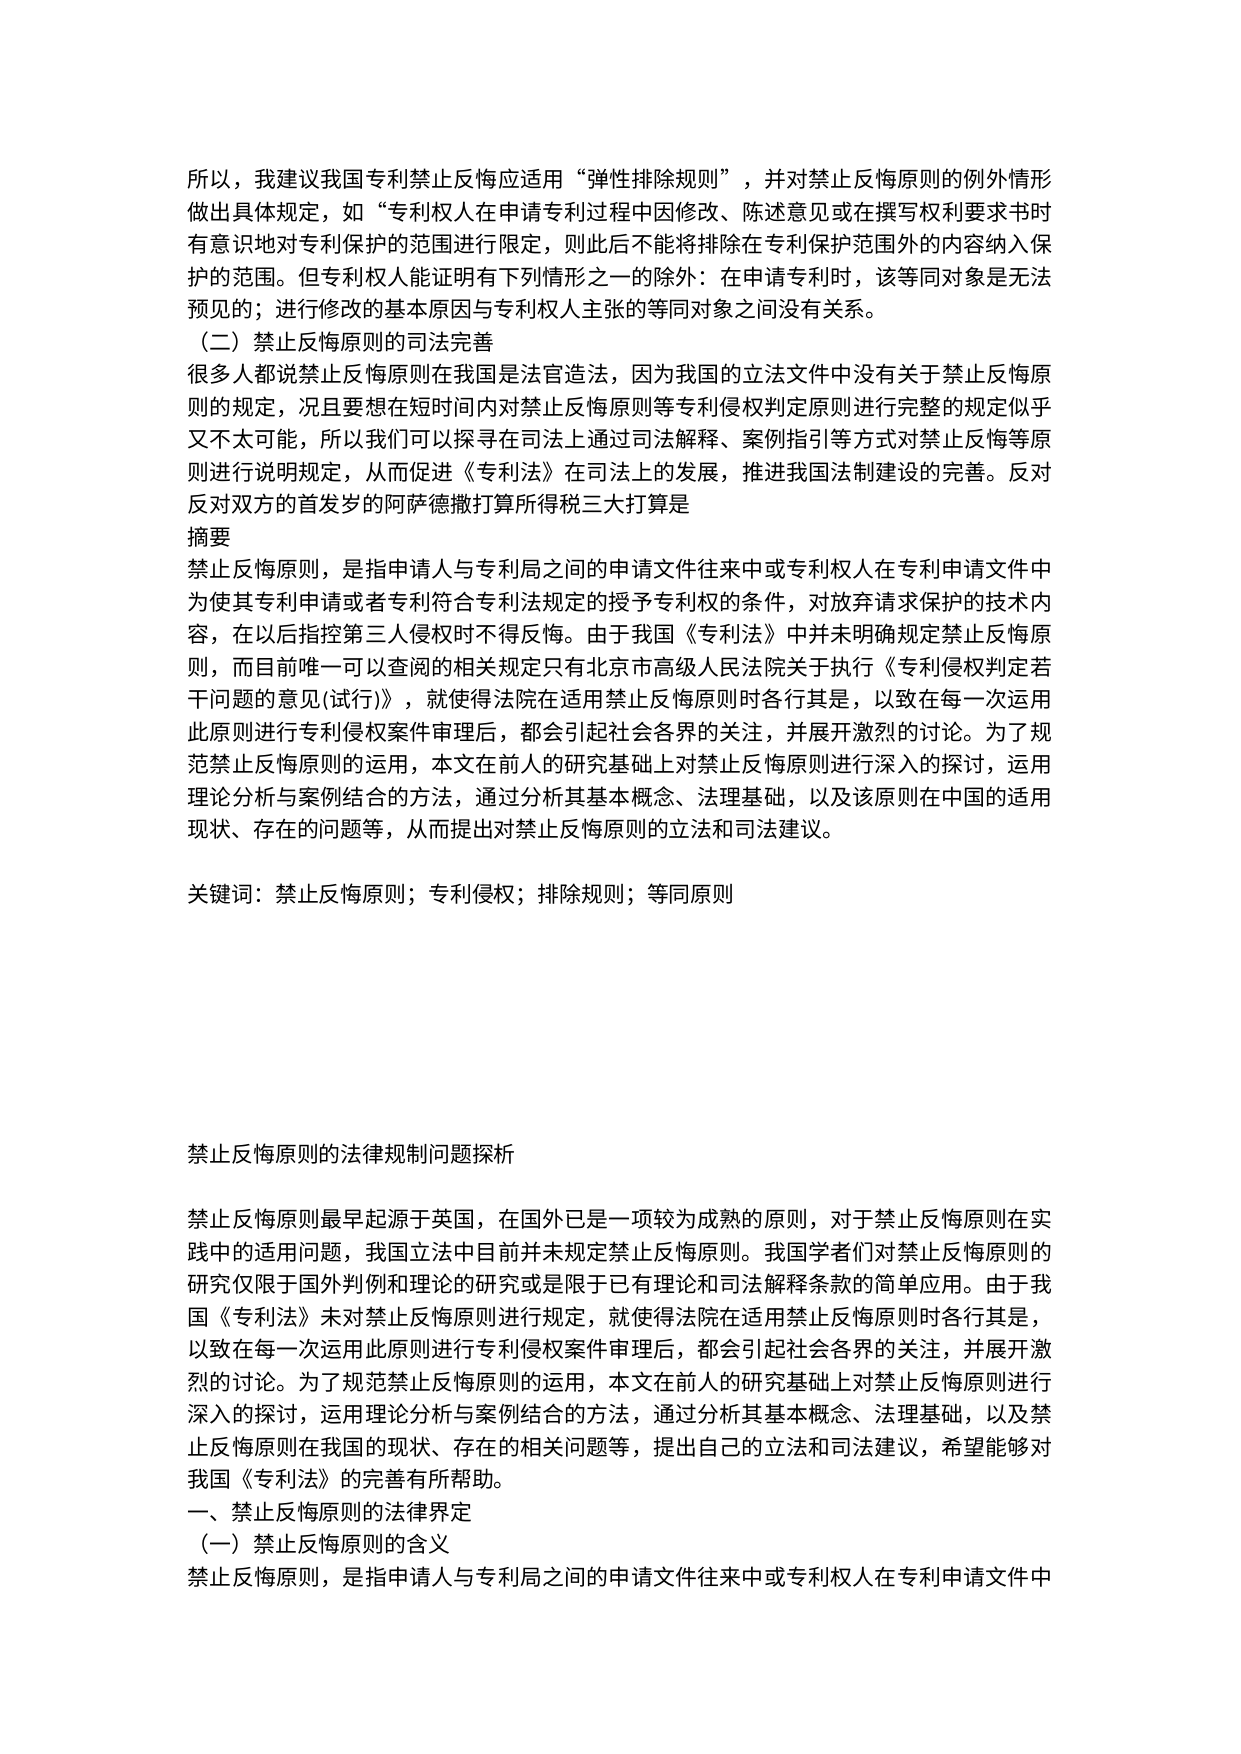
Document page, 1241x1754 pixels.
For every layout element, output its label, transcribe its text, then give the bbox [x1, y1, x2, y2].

text 禁止反悔原则的法律规制问题探析 [187, 1137, 1053, 1169]
text 禁止反悔原则，是指申请人与专利局之间的申请文件往来中或专利权人在专利申请文件中，为使其专利申请或者专利符合专利法规定的授予专利权的条件，对放弃请求保护的技术内容，在以后指控第三人侵权时不得反悔。由于我国《专利法》中并未明确规定禁止反悔原则，而目前唯一可以查阅的相关规定只有北京市高级人民法院关于执行《专利侵权判定若干问题的意见(试行)》，就使得法院在适用禁止反悔原则时各行其是，以致在每一次运用此原则进行专利侵权案件审理后，都会引起社会各界的关注，并展开激烈的讨论。为了规范禁止反悔原则的运用，本文在前人的研究基础上对禁止反悔原则进行深入的探讨，运用理论分析与案例结合的方法，通过分析其基本概念、法理基础，以及该原则在中国的适用现状、存在的问题等，从而提出对禁止反悔原则的立法和司法建议。 [187, 552, 1053, 844]
text 很多人都说禁止反悔原则在我国是法官造法，因为我国的立法文件中没有关于禁止反悔原则的规定，况且要想在短时间内对禁止反悔原则等专利侵权判定原则进行完整的规定似乎又不太可能，所以我们可以探寻在司法上通过司法解释、案例指引等方式对禁止反悔等原则进行说明规定，从而促进《专利法》在司法上的发展，推进我国法制建设的完善。反对反对双方的首发岁的阿萨德撒打算所得税三大打算是 [187, 357, 1053, 519]
text 摘要 [187, 519, 1053, 552]
text 关键词：禁止反悔原则；专利侵权；排除规则；等同原则 [187, 877, 1053, 909]
text 所以，我建议我国专利禁止反悔应适用“弹性排除规则”，并对禁止反悔原则的例外情形做出具体规定，如“专利权人在申请专利过程中因修改、陈述意见或在撰写权利要求书时有意识地对专利保护的范围进行限定，则此后不能将排除在专利保护范围外的内容纳入保护的范围。但专利权人能证明有下列情形之一的除外：在申请专利时，该等同对象是无法预见的；进行修改的基本原因与专利权人主张的等同对象之间没有关系。 [187, 162, 1053, 324]
text （一）禁止反悔原则的含义 [187, 1527, 1053, 1559]
text 禁止反悔原则最早起源于英国，在国外已是一项较为成熟的原则，对于禁止反悔原则在实践中的适用问题，我国立法中目前并未规定禁止反悔原则。我国学者们对禁止反悔原则的研究仅限于国外判例和理论的研究或是限于已有理论和司法解释条款的简单应用。由于我国《专利法》未对禁止反悔原则进行规定，就使得法院在适用禁止反悔原则时各行其是，以致在每一次运用此原则进行专利侵权案件审理后，都会引起社会各界的关注，并展开激烈的讨论。为了规范禁止反悔原则的运用，本文在前人的研究基础上对禁止反悔原则进行深入的探讨，运用理论分析与案例结合的方法，通过分析其基本概念、法理基础，以及禁止反悔原则在我国的现状、存在的相关问题等，提出自己的立法和司法建议，希望能够对我国《专利法》的完善有所帮助。 [187, 1202, 1053, 1494]
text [187, 1559, 1053, 1592]
text 一、禁止反悔原则的法律界定 [187, 1494, 1053, 1527]
text （二）禁止反悔原则的司法完善 [187, 324, 1053, 357]
